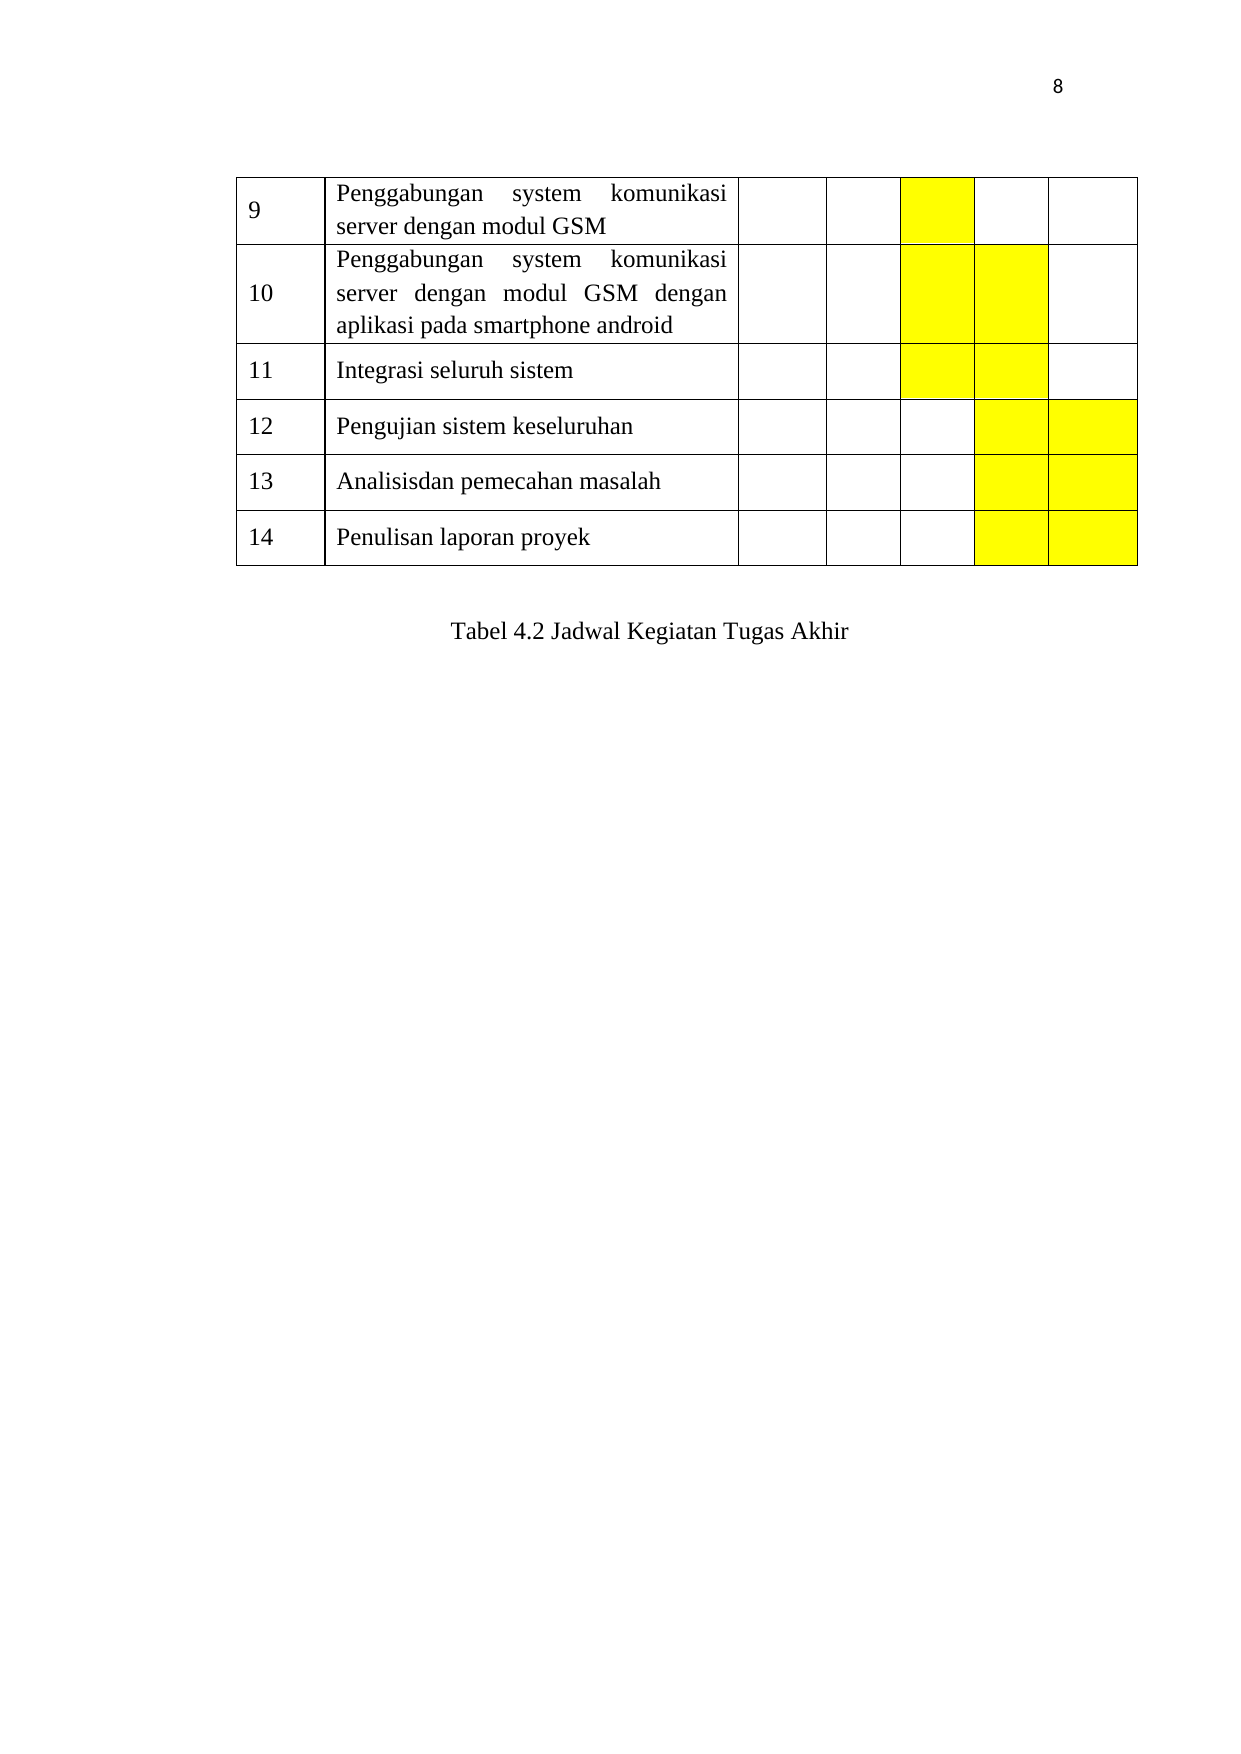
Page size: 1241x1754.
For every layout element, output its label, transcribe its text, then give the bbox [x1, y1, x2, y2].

table_cell [827, 344, 900, 398]
table_cell [1049, 511, 1137, 565]
table_cell [1049, 245, 1137, 343]
table_cell [1049, 178, 1137, 243]
table_cell [901, 400, 974, 454]
table_cell 11 [237, 344, 324, 398]
table_cell 12 [237, 400, 324, 454]
table_cell [975, 344, 1048, 398]
table_cell [901, 511, 974, 565]
table_cell [901, 245, 974, 343]
table_cell Integrasi seluruh sistem [326, 344, 738, 398]
table_cell [901, 344, 974, 398]
table_cell [739, 245, 826, 343]
table_cell [975, 511, 1048, 565]
text Tabel 4.2 Jadwal Kegiatan Tugas Akhir [236, 616, 1063, 645]
table_cell [975, 400, 1048, 454]
table_cell Penulisan laporan proyek [326, 511, 738, 565]
table_cell [827, 245, 900, 343]
table_cell [1049, 455, 1137, 510]
table_cell Penggabungan system komunikasi server dengan modul GSM dengan aplikasi pada smartphone android [326, 245, 738, 343]
table_cell [827, 400, 900, 454]
table_cell [901, 178, 974, 243]
table_cell [901, 455, 974, 510]
table_cell [975, 178, 1048, 243]
table_cell Pengujian sistem keseluruhan [326, 400, 738, 454]
table_cell 10 [237, 245, 324, 343]
table_cell [739, 400, 826, 454]
table_cell [975, 455, 1048, 510]
table_cell [827, 511, 900, 565]
table_cell Analisisdan pemecahan masalah [326, 455, 738, 510]
table_cell [827, 178, 900, 243]
table_cell [1049, 400, 1137, 454]
table_cell [1049, 344, 1137, 398]
table_cell 13 [237, 455, 324, 510]
table_cell [739, 178, 826, 243]
table_cell [827, 455, 900, 510]
table_cell [739, 455, 826, 510]
table_cell [739, 511, 826, 565]
table_cell Penggabungan system komunikasi server dengan modul GSM [326, 178, 738, 243]
table_cell 9 [237, 178, 324, 243]
table_cell 14 [237, 511, 324, 565]
table_cell [739, 344, 826, 398]
table_cell [975, 245, 1048, 343]
